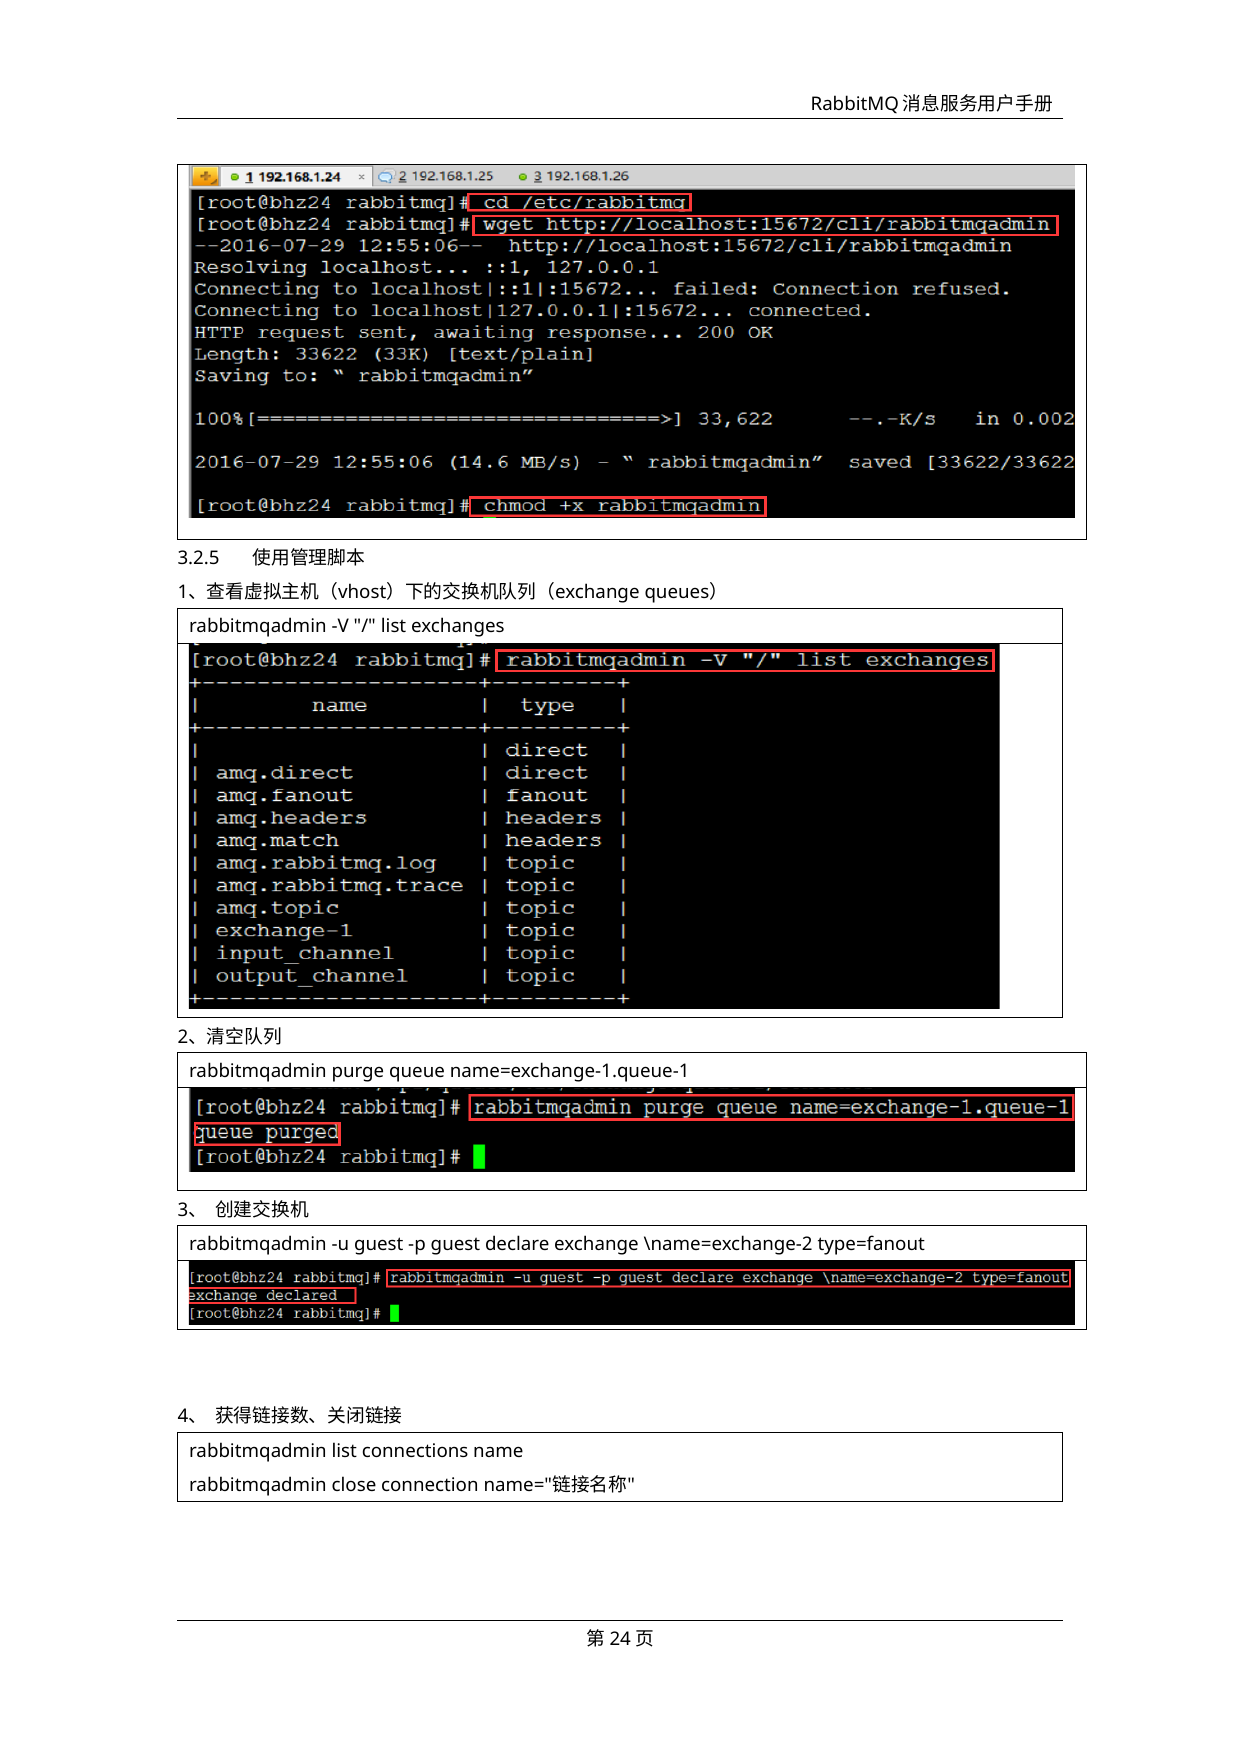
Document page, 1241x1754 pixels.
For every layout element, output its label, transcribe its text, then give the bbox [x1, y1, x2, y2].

table_cell [178, 165, 1086, 538]
text 1、查看虚拟主机（vhost）下的交换机队列（exchange queues） [177, 573, 1063, 607]
table_header rabbitmqadmin -V "/" list exchanges [178, 609, 1062, 642]
picture [188, 1088, 1075, 1172]
table_cell [178, 1261, 1086, 1329]
picture [188, 165, 1075, 518]
table_header rabbitmqadmin purge queue name=exchange-1.queue-1 [178, 1053, 1086, 1087]
subtitle 使用管理脚本 [177, 540, 1063, 573]
list 获得链接数、关闭链接 [177, 1398, 1063, 1432]
table_header rabbitmqadmin -u guest -p guest declare exchange \name=exchange-2 type=fanout [178, 1226, 1086, 1260]
list 创建交换机 [177, 1191, 1063, 1225]
picture [188, 1261, 1075, 1325]
text 2、清空队列 [177, 1018, 1063, 1052]
table_cell [178, 1088, 1086, 1190]
table_cell [178, 644, 1062, 1017]
table_header rabbitmqadmin list connections name rabbitmqadmin close connection name="链接名称" [178, 1433, 1062, 1501]
picture [188, 643, 1000, 1009]
